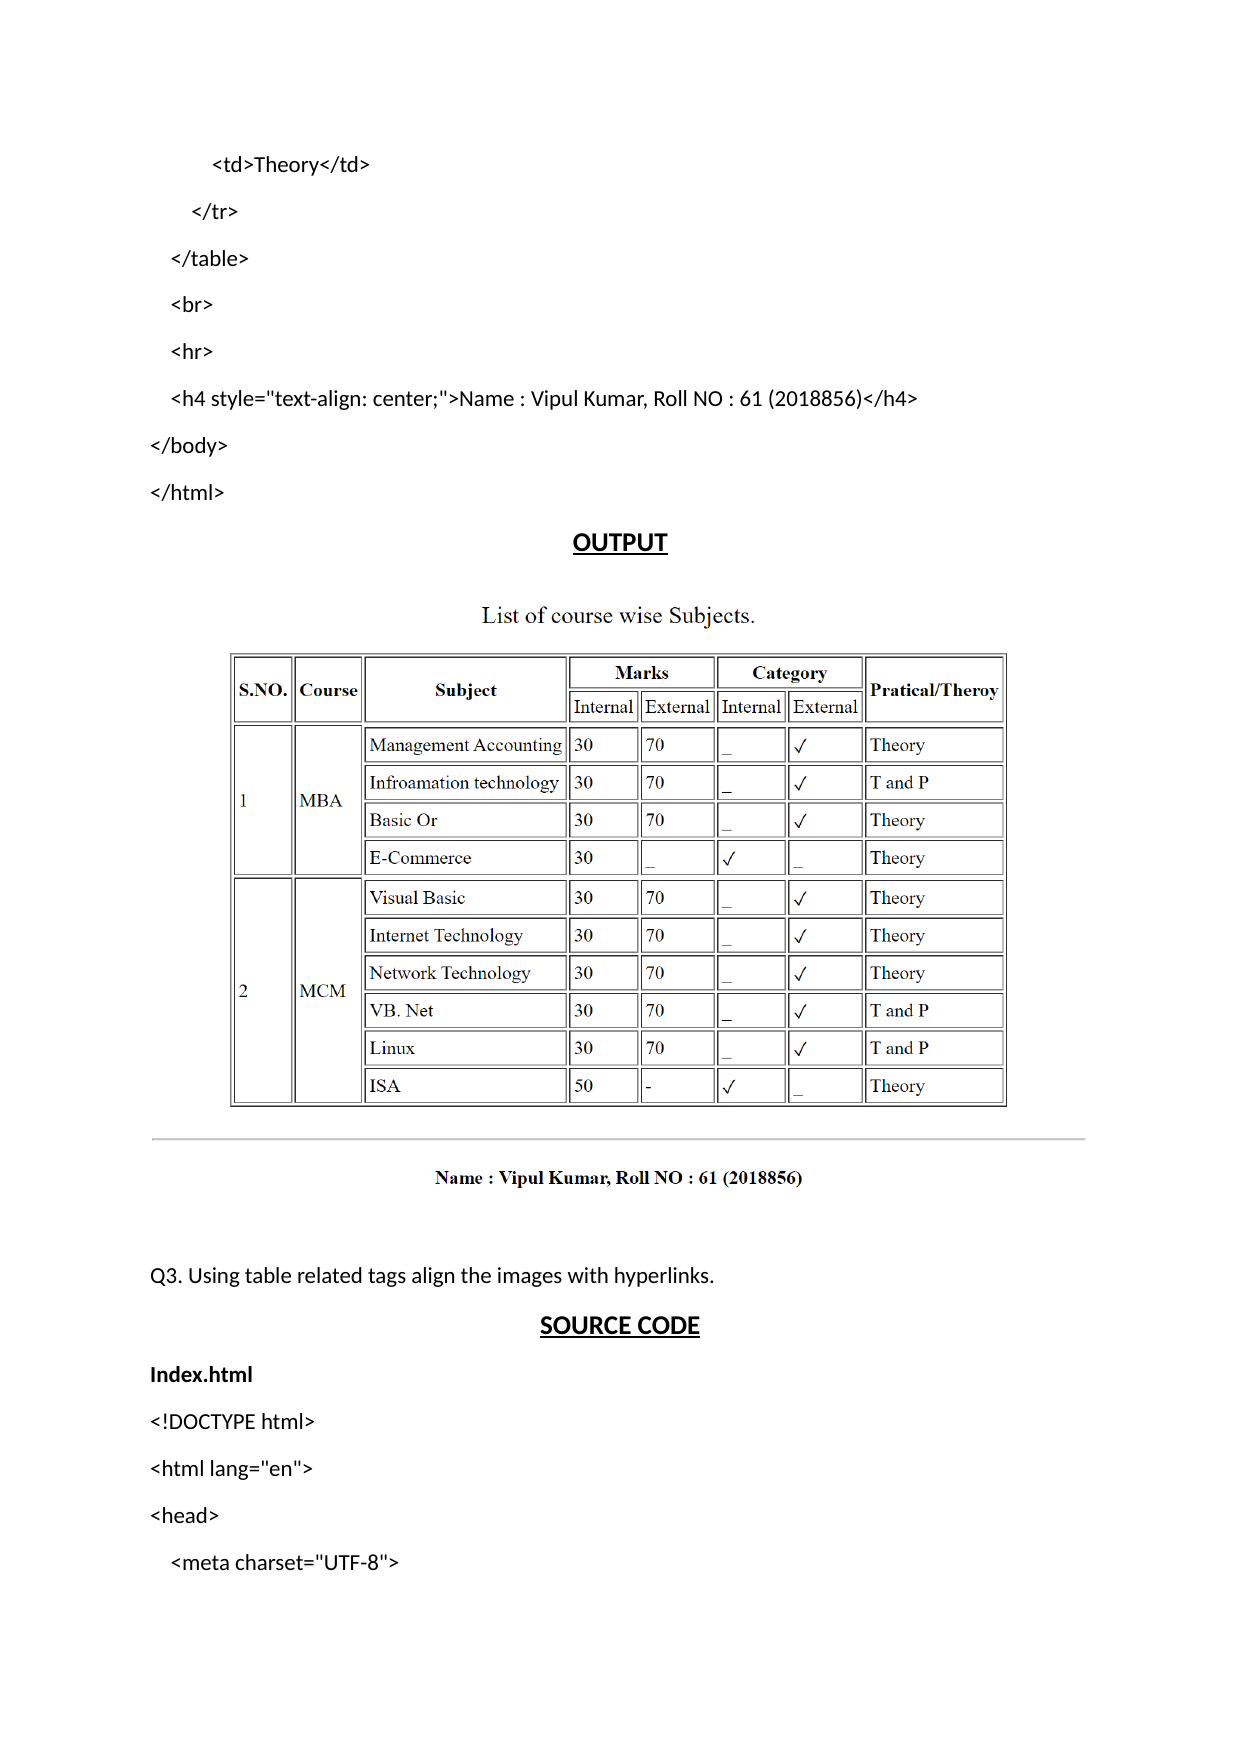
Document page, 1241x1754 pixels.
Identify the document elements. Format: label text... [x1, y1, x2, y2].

text </tr> [150, 197, 1090, 225]
text </html> [150, 478, 1090, 506]
text <br> [150, 291, 1090, 319]
text <h4 style="text-align: center;">Name : Vipul Kumar, Roll NO : 61 (2018856)</h4> [150, 384, 1090, 412]
text </body> [150, 431, 1090, 459]
text <meta charset="UTF-8"> [150, 1548, 1090, 1576]
text SOURCE CODE [150, 1308, 1090, 1341]
text <head> [150, 1501, 1090, 1529]
text Index.html [150, 1360, 1090, 1388]
text OUTPUT [150, 525, 1090, 558]
text <td>Theory</td> [150, 150, 1090, 178]
text <hr> [150, 337, 1090, 366]
text </table> [150, 244, 1090, 272]
text Q3. Using table related tags align the images with hyperlinks. [150, 1261, 1090, 1289]
picture [150, 577, 1091, 1196]
text <html lang="en"> [150, 1454, 1090, 1482]
text <!DOCTYPE html> [150, 1407, 1090, 1435]
